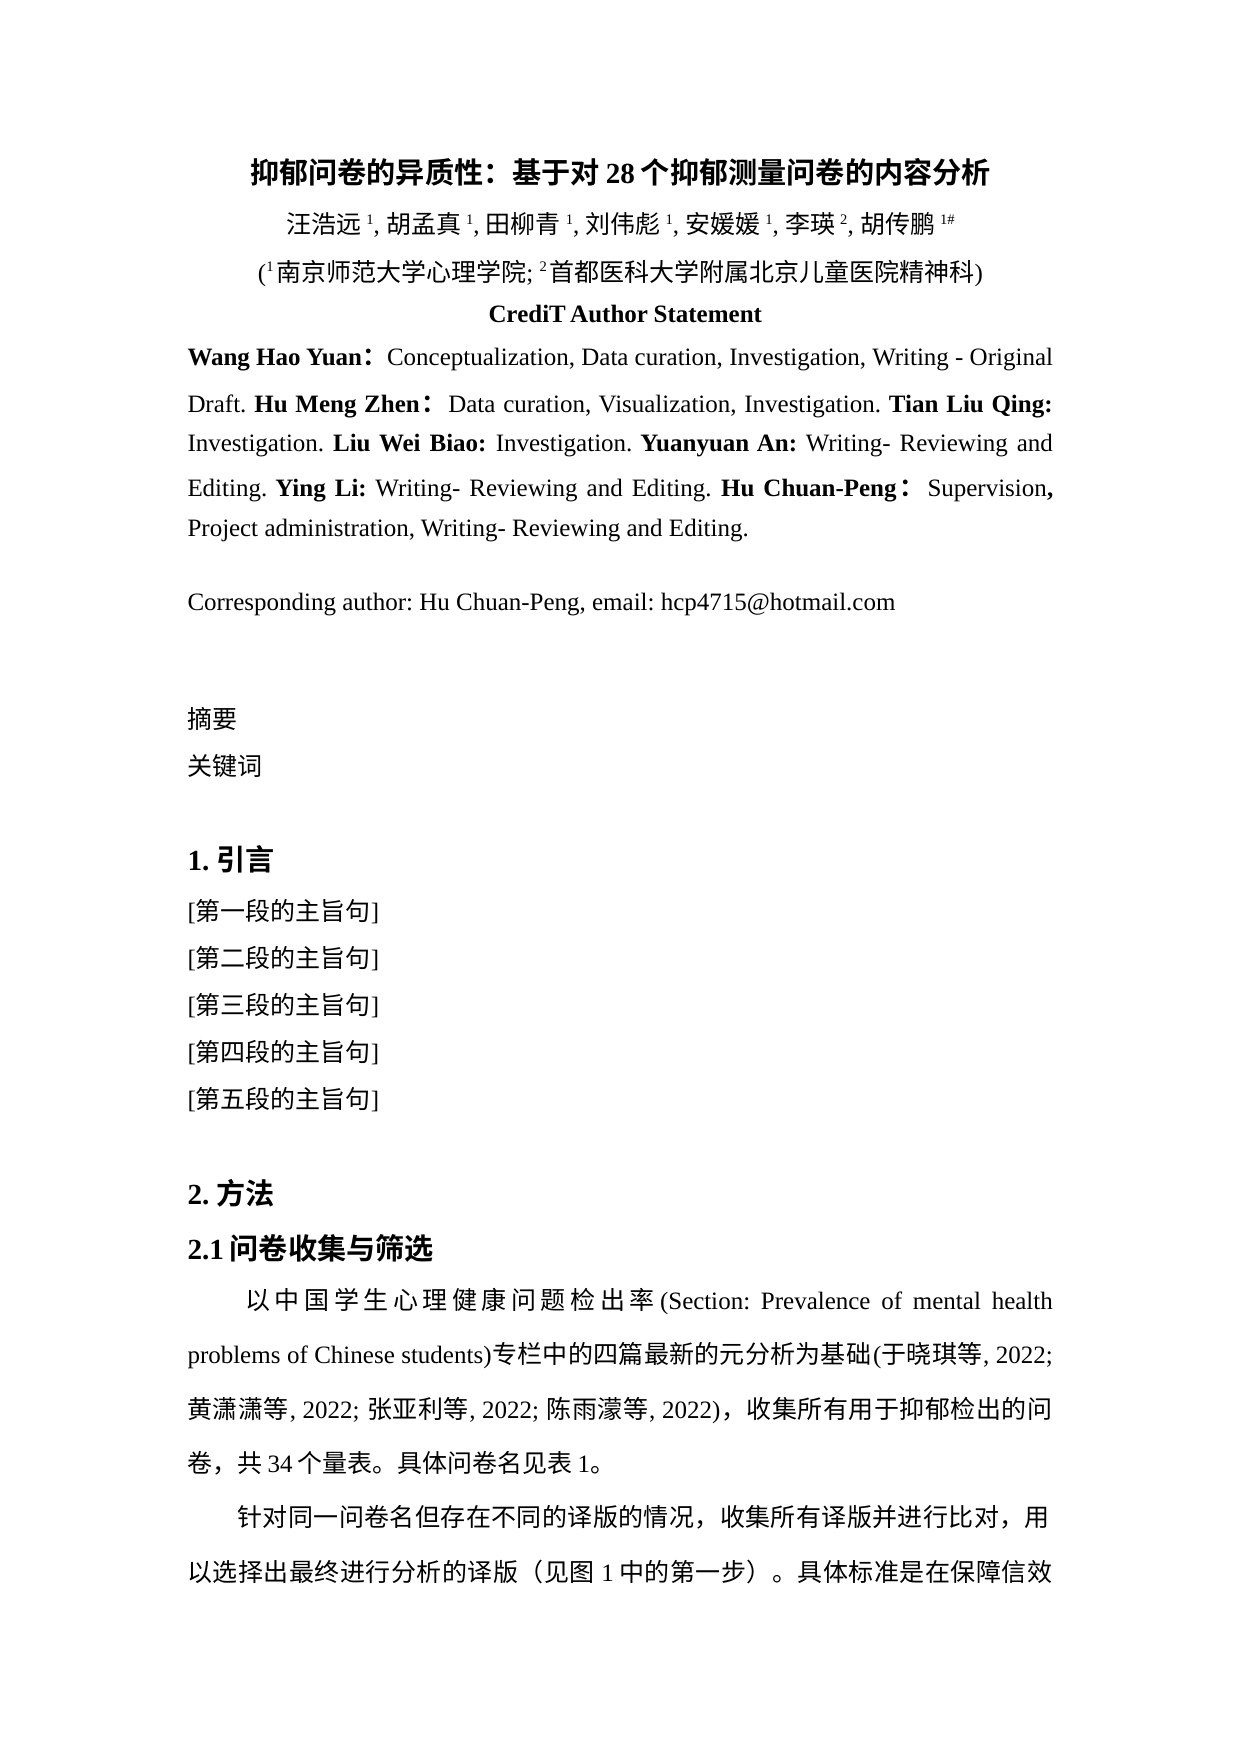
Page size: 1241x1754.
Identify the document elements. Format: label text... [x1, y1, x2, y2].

text 汪浩远1, 胡孟真1, 田柳青1, 刘伟彪1, 安媛媛1, 李瑛2, 胡传鹏1# [187, 205, 1053, 241]
text [第一段的主旨句] [187, 892, 1053, 928]
text 以中国学生心理健康问题检出率(Section: Prevalence of mental health problems of Chinese students)专栏中的四篇最新的元分析为基础(于晓琪等, 2022; 黄潇潇等, 2022; 张亚利等, 2022; 陈雨濛等, 2022)，收集所有用于抑郁检出的问卷，共34个量表。具体问卷名见表1。 [187, 1280, 1053, 1480]
text 关键词 [187, 746, 1053, 782]
text Wang Hao Yuan：Conceptualization, Data curation, Investigation, Writing - Original Draft. Hu Meng Zhen：Data curation, Visualization, Investigation. Tian Liu Qing: Investigation. Liu Wei Biao: Investigation. Yuanyuan An: Writing- Reviewing and Editing. Ying Li: Writing- Reviewing and Editing. Hu Chuan-Peng：Supervision, Project administration, Writing- Reviewing and Editing. [187, 336, 1053, 541]
text 1. 引言 [187, 837, 1053, 879]
text (1南京师范大学心理学院; 2首都医科大学附属北京儿童医院精神科) [187, 252, 1053, 288]
text 2. 方法 [187, 1171, 1053, 1213]
text [第五段的主旨句] [187, 1080, 1053, 1116]
text 2.1问卷收集与筛选 [187, 1226, 1053, 1268]
text [第四段的主旨句] [187, 1033, 1053, 1069]
text 摘要 [187, 699, 1053, 735]
text [第三段的主旨句] [187, 986, 1053, 1022]
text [187, 1498, 1053, 1588]
text CrediT Author Statement [187, 299, 1053, 328]
text Corresponding author: Hu Chuan-Peng, email: hcp4715@hotmail.com [187, 587, 1053, 616]
text [第二段的主旨句] [187, 939, 1053, 975]
text 抑郁问卷的异质性：基于对28个抑郁测量问卷的内容分析 [187, 150, 1053, 192]
